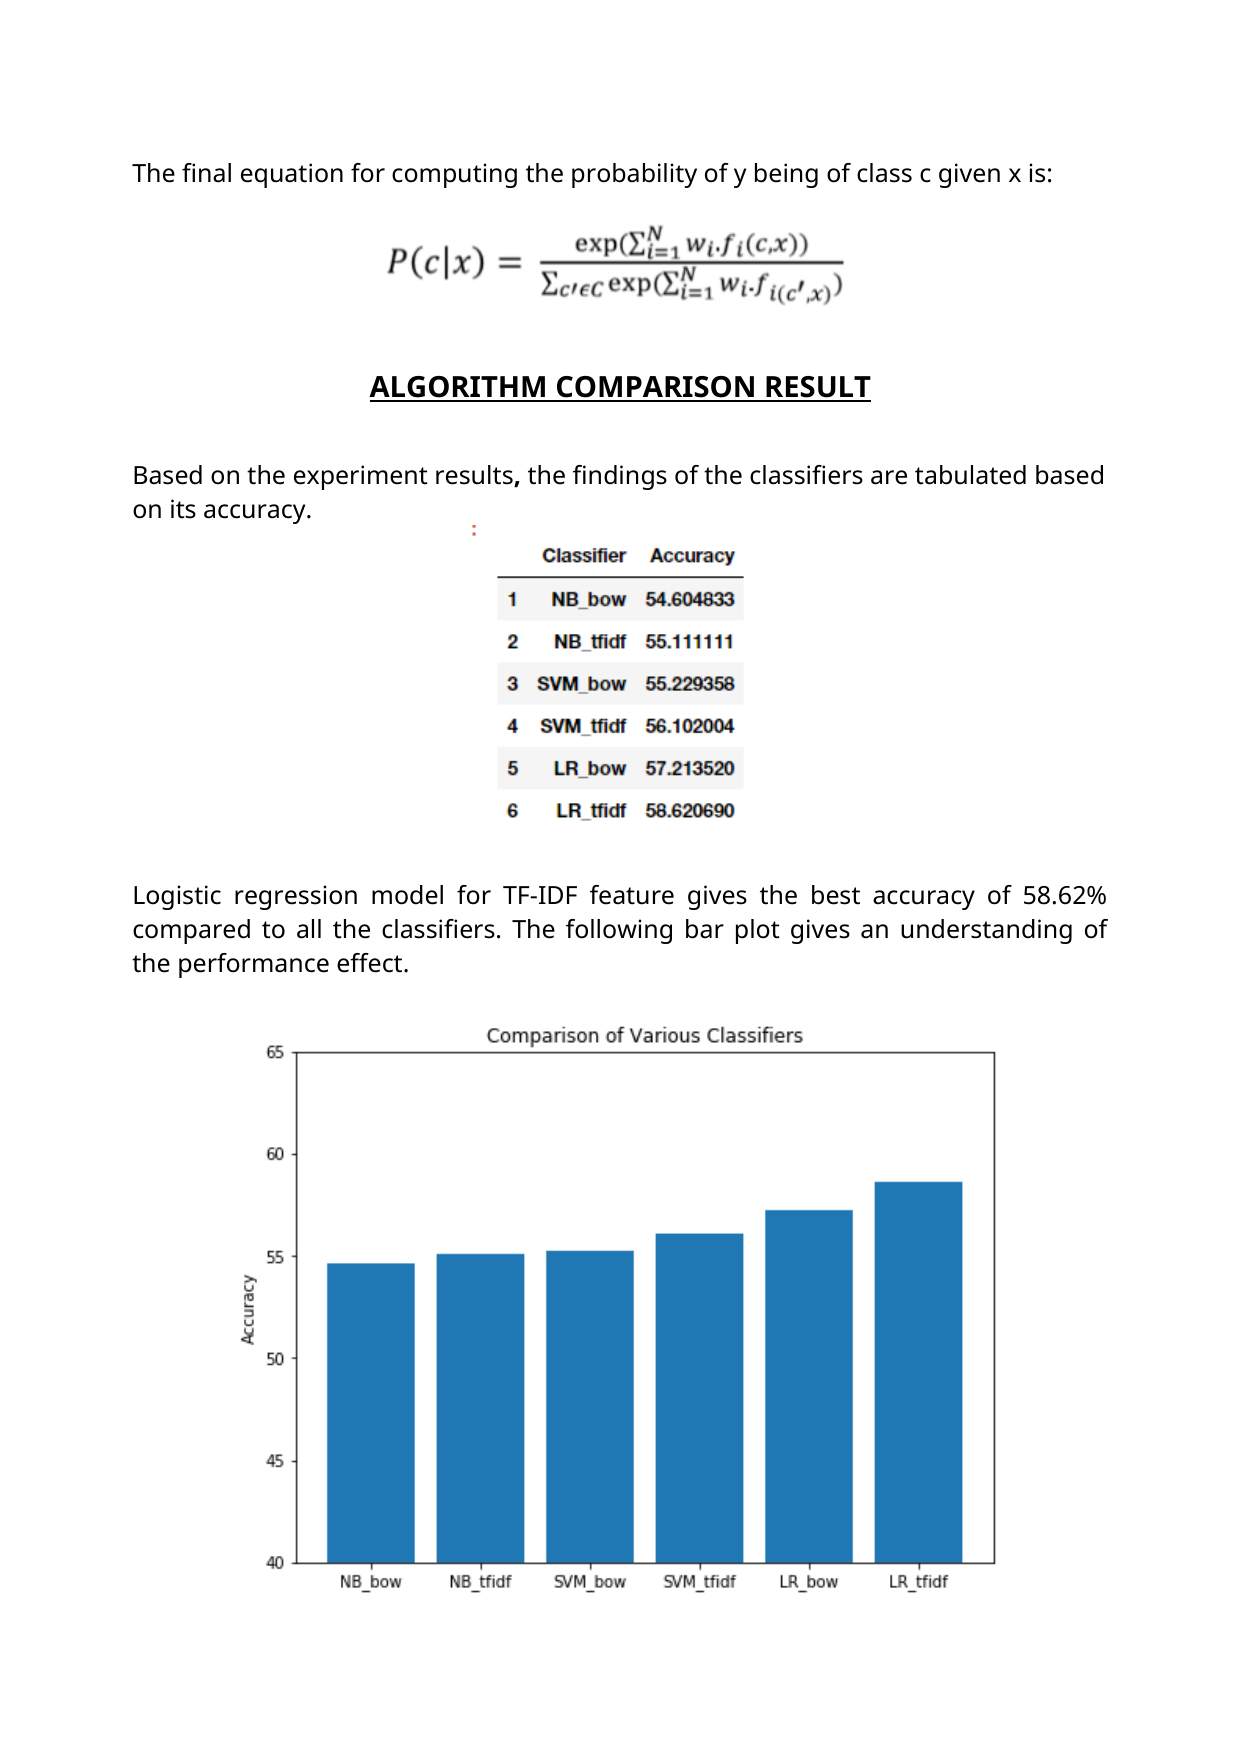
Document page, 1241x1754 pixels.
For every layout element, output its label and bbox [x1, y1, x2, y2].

picture [358, 190, 883, 333]
picture [232, 1014, 1008, 1594]
picture [471, 525, 769, 849]
